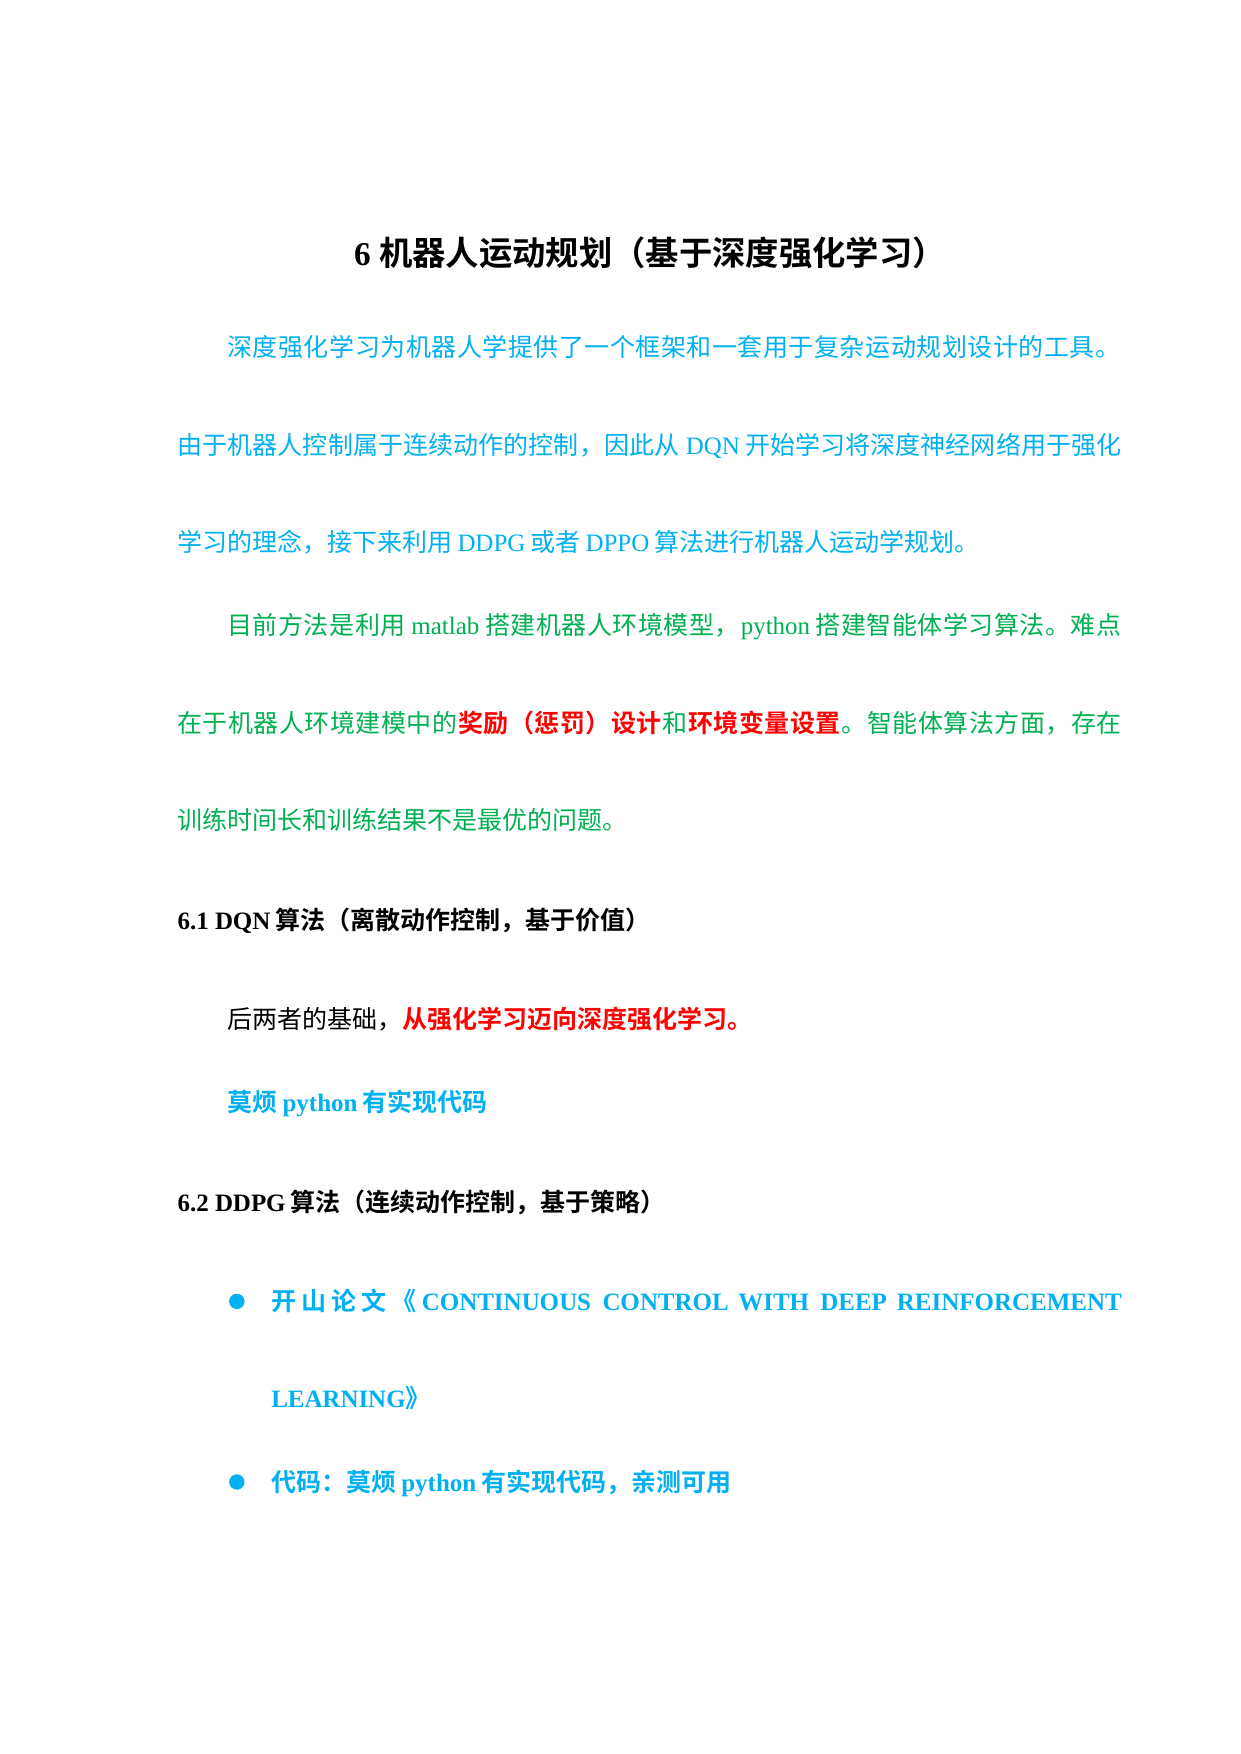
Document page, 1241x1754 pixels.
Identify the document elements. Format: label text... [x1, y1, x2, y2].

text 目前方法是利用matlab搭建机器人环境模型，python搭建智能体学习算法。难点在于机器人环境建模中的奖励（惩罚）设计和环境变量设置。智能体算法方面，存在训练时间长和训练结果不是最优的问题。 [177, 591, 1122, 851]
text 莫烦python有实现代码 [177, 1068, 1122, 1133]
text 后两者的基础，从强化学习迈向深度强化学习。 [177, 985, 1122, 1050]
list 代码：莫烦python有实现代码，亲测可用 [227, 1448, 1122, 1513]
list 开山论文《CONTINUOUS CONTROL WITH DEEP REINFORCEMENT LEARNING》 [227, 1267, 1122, 1429]
text 6.2 DDPG算法（连续动作控制，基于策略） [177, 1168, 1122, 1233]
text 6.1 DQN算法（离散动作控制，基于价值） [177, 886, 1122, 951]
text 6 机器人运动规划（基于深度强化学习） [177, 218, 1122, 283]
text 深度强化学习为机器人学提供了一个框架和一套用于复杂运动规划设计的工具。由于机器人控制属于连续动作的控制，因此从DQN开始学习将深度神经网络用于强化学习的理念，接下来利用DDPG或者DPPO算法进行机器人运动学规划。 [177, 313, 1122, 573]
